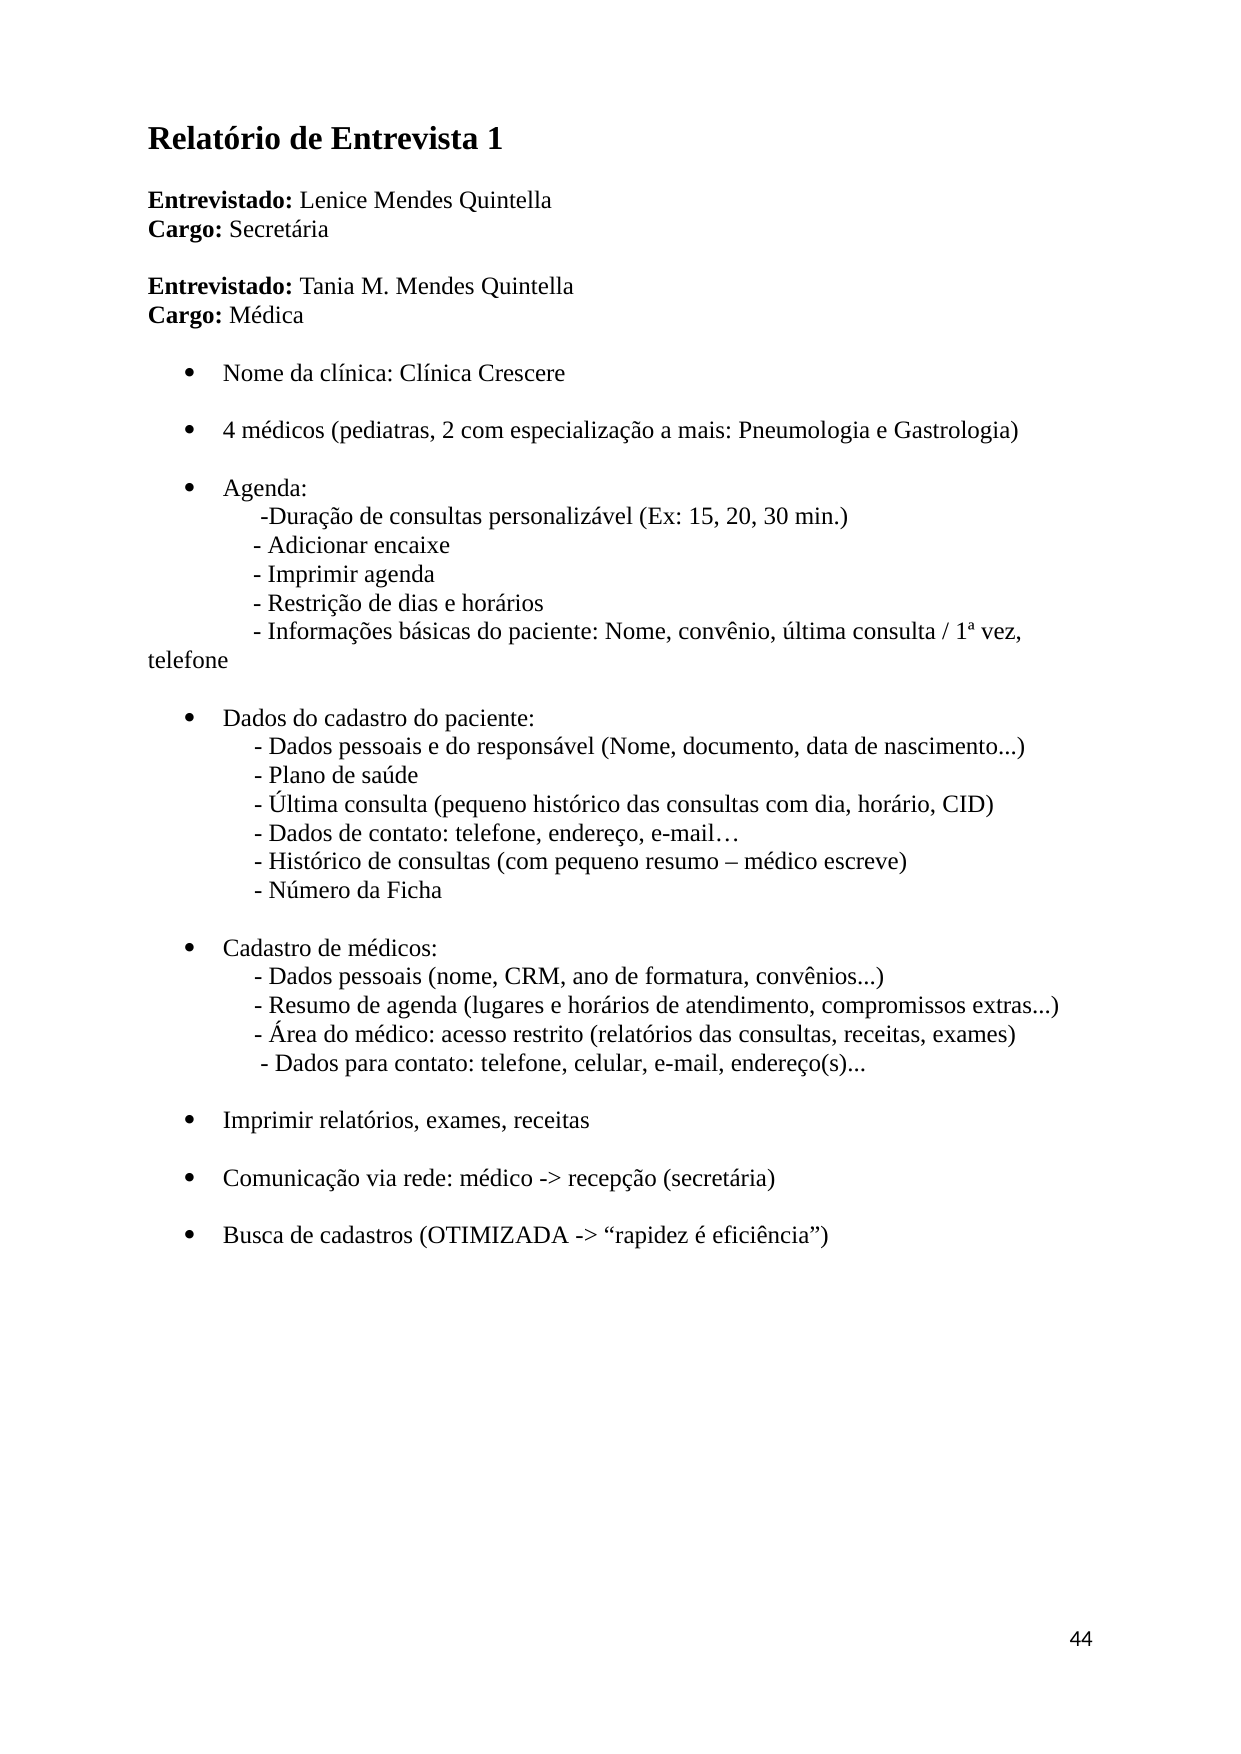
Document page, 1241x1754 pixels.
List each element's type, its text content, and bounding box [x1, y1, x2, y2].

text - Dados pessoais e do responsável (Nome, documento, data de nascimento...) [223, 731, 1092, 760]
list Agenda: [185, 473, 1092, 501]
text -Duração de consultas personalizável (Ex: 15, 20, 30 min.) [148, 501, 1092, 530]
list Dados do cadastro do paciente: [185, 703, 1092, 731]
list Comunicação via rede: médico -> recepção (secretária) [185, 1163, 1092, 1191]
text - Adicionar encaixe [222, 530, 1092, 559]
text Cargo: Médica [148, 300, 1092, 329]
list 4 médicos (pediatras, 2 com especialização a mais: Pneumologia e Gastrologia) [185, 415, 1092, 444]
text - Dados de contato: telefone, endereço, e-mail… [223, 818, 1092, 846]
text Relatório de Entrevista 1 [148, 118, 1092, 156]
list Cadastro de médicos: [185, 933, 1092, 961]
list Nome da clínica: Clínica Crescere [185, 358, 1092, 386]
text Entrevistado: Tania M. Mendes Quintella [148, 271, 1092, 300]
text Entrevistado: Lenice Mendes Quintella [148, 185, 1092, 214]
text - Última consulta (pequeno histórico das consultas com dia, horário, CID) [223, 789, 1092, 818]
text Cargo: Secretária [148, 214, 1092, 243]
text - Restrição de dias e horários [148, 588, 1092, 616]
text - Resumo de agenda (lugares e horários de atendimento, compromissos extras...) [223, 990, 1092, 1019]
text - Número da Ficha [223, 875, 1092, 904]
text - Plano de saúde [223, 760, 1092, 789]
list Imprimir relatórios, exames, receitas [185, 1105, 1092, 1134]
text - Dados para contato: telefone, celular, e-mail, endereço(s)... [148, 1048, 1092, 1076]
list Busca de cadastros (OTIMIZADA -> “rapidez é eficiência”) [185, 1220, 1092, 1249]
text - Informações básicas do paciente: Nome, convênio, última consulta / 1ª vez, telefone [148, 616, 1092, 674]
text - Dados pessoais (nome, CRM, ano de formatura, convênios...) [223, 961, 1092, 990]
text - Imprimir agenda [148, 559, 1092, 588]
text - Histórico de consultas (com pequeno resumo – médico escreve) [223, 846, 1092, 875]
text - Área do médico: acesso restrito (relatórios das consultas, receitas, exames) [223, 1019, 1092, 1048]
